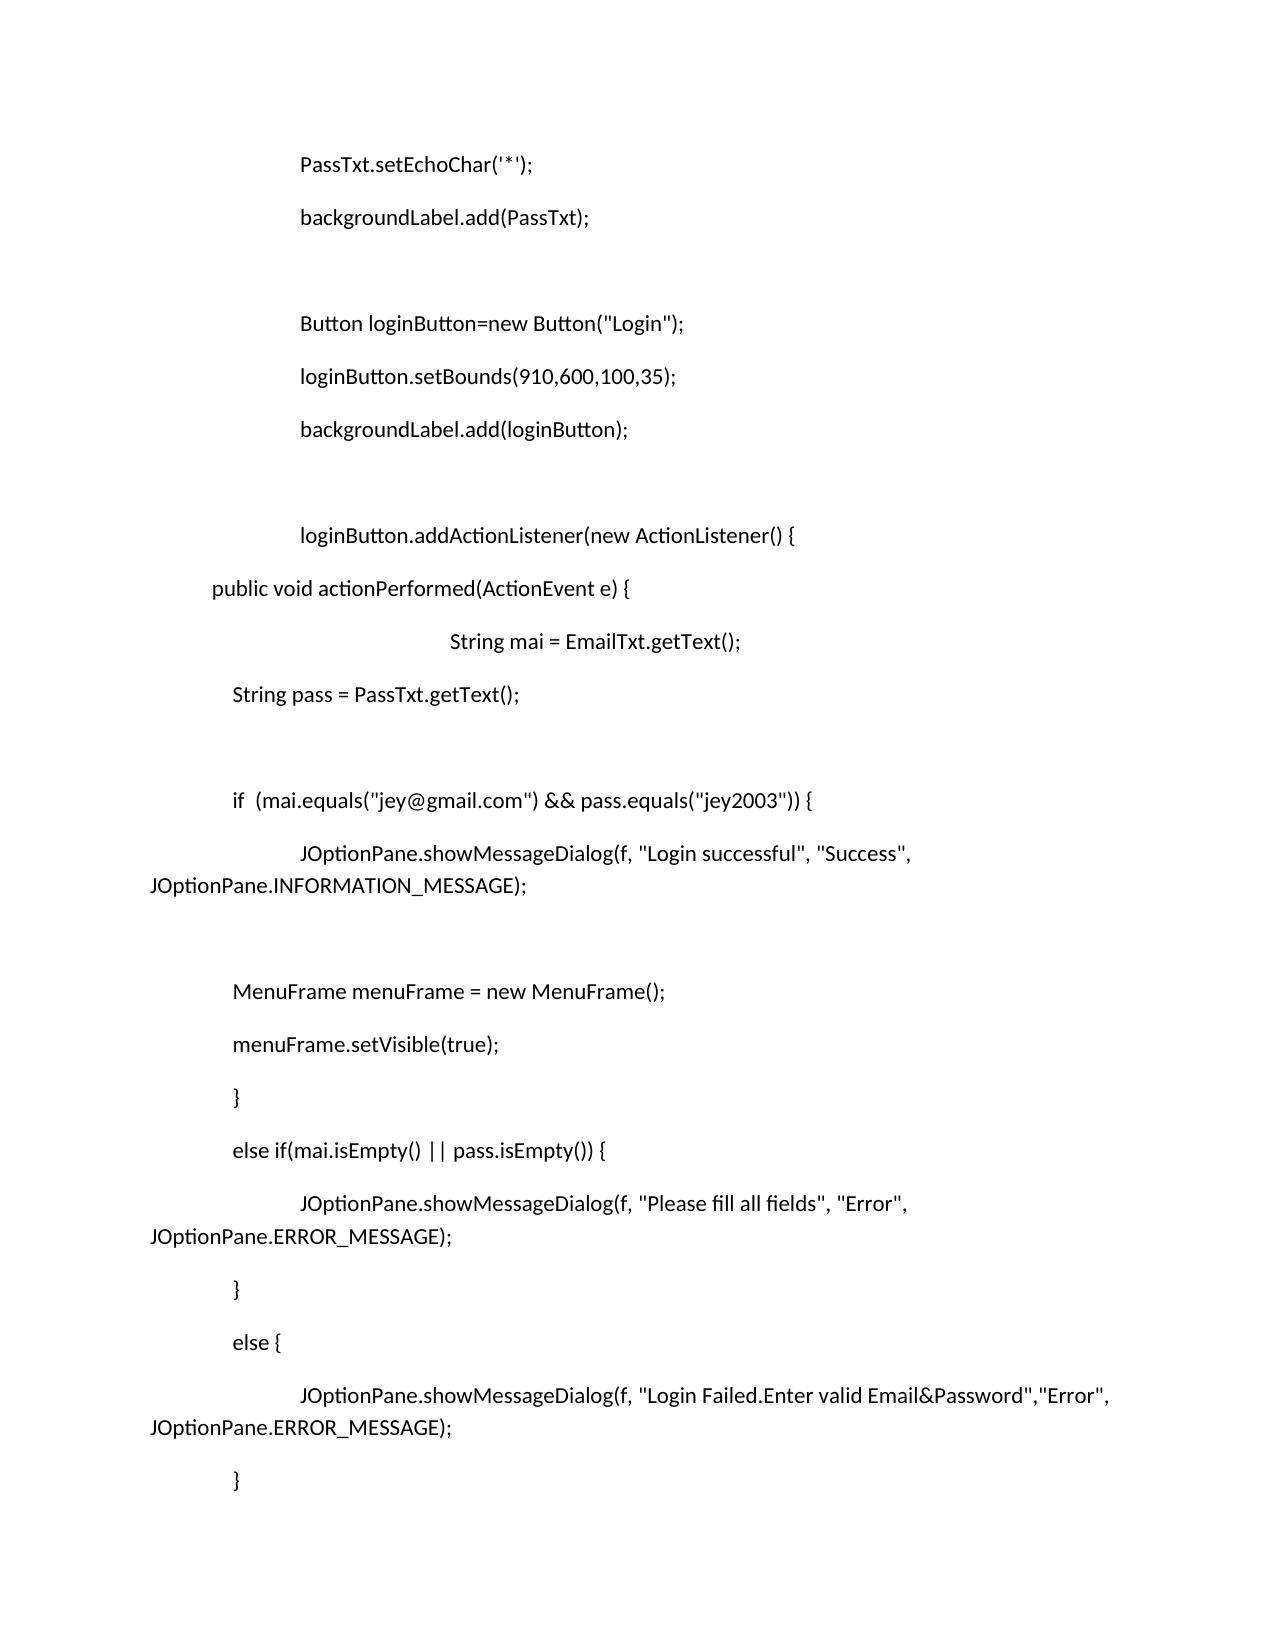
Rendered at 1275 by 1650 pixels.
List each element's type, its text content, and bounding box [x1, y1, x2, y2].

text public void actionPerformed(ActionEvent e) { [150, 574, 1125, 602]
text } [150, 1466, 1125, 1494]
text JOptionPane.showMessageDialog(f, "Please fill all fields", "Error", JOptionPane.ERROR_MESSAGE); [150, 1189, 1125, 1250]
text MenuFrame menuFrame = new MenuFrame(); [150, 977, 1125, 1006]
text Button loginButton=new Button("Login"); [150, 309, 1125, 337]
text JOptionPane.showMessageDialog(f, "Login Failed.Enter valid Email&Password","Error", JOptionPane.ERROR_MESSAGE); [150, 1381, 1125, 1441]
text backgroundLabel.add(loginButton); [150, 415, 1125, 443]
text else { [150, 1328, 1125, 1356]
text PassTxt.setEchoChar('*'); [150, 150, 1125, 178]
text loginButton.addActionListener(new ActionListener() { [150, 521, 1125, 549]
text String mai = EmailTxt.getText(); [150, 627, 1125, 655]
text if (mai.equals("jey@gmail.com") && pass.equals("jey2003")) { [150, 786, 1125, 814]
text } [150, 1275, 1125, 1303]
text JOptionPane.showMessageDialog(f, "Login successful", "Success", JOptionPane.INFORMATION_MESSAGE); [150, 839, 1125, 899]
text loginButton.setBounds(910,600,100,35); [150, 362, 1125, 390]
text String pass = PassTxt.getText(); [150, 680, 1125, 708]
text } [150, 1083, 1125, 1112]
text backgroundLabel.add(PassTxt); [150, 203, 1125, 231]
text menuFrame.setVisible(true); [150, 1031, 1125, 1058]
text else if(mai.isEmpty() || pass.isEmpty()) { [150, 1137, 1125, 1164]
